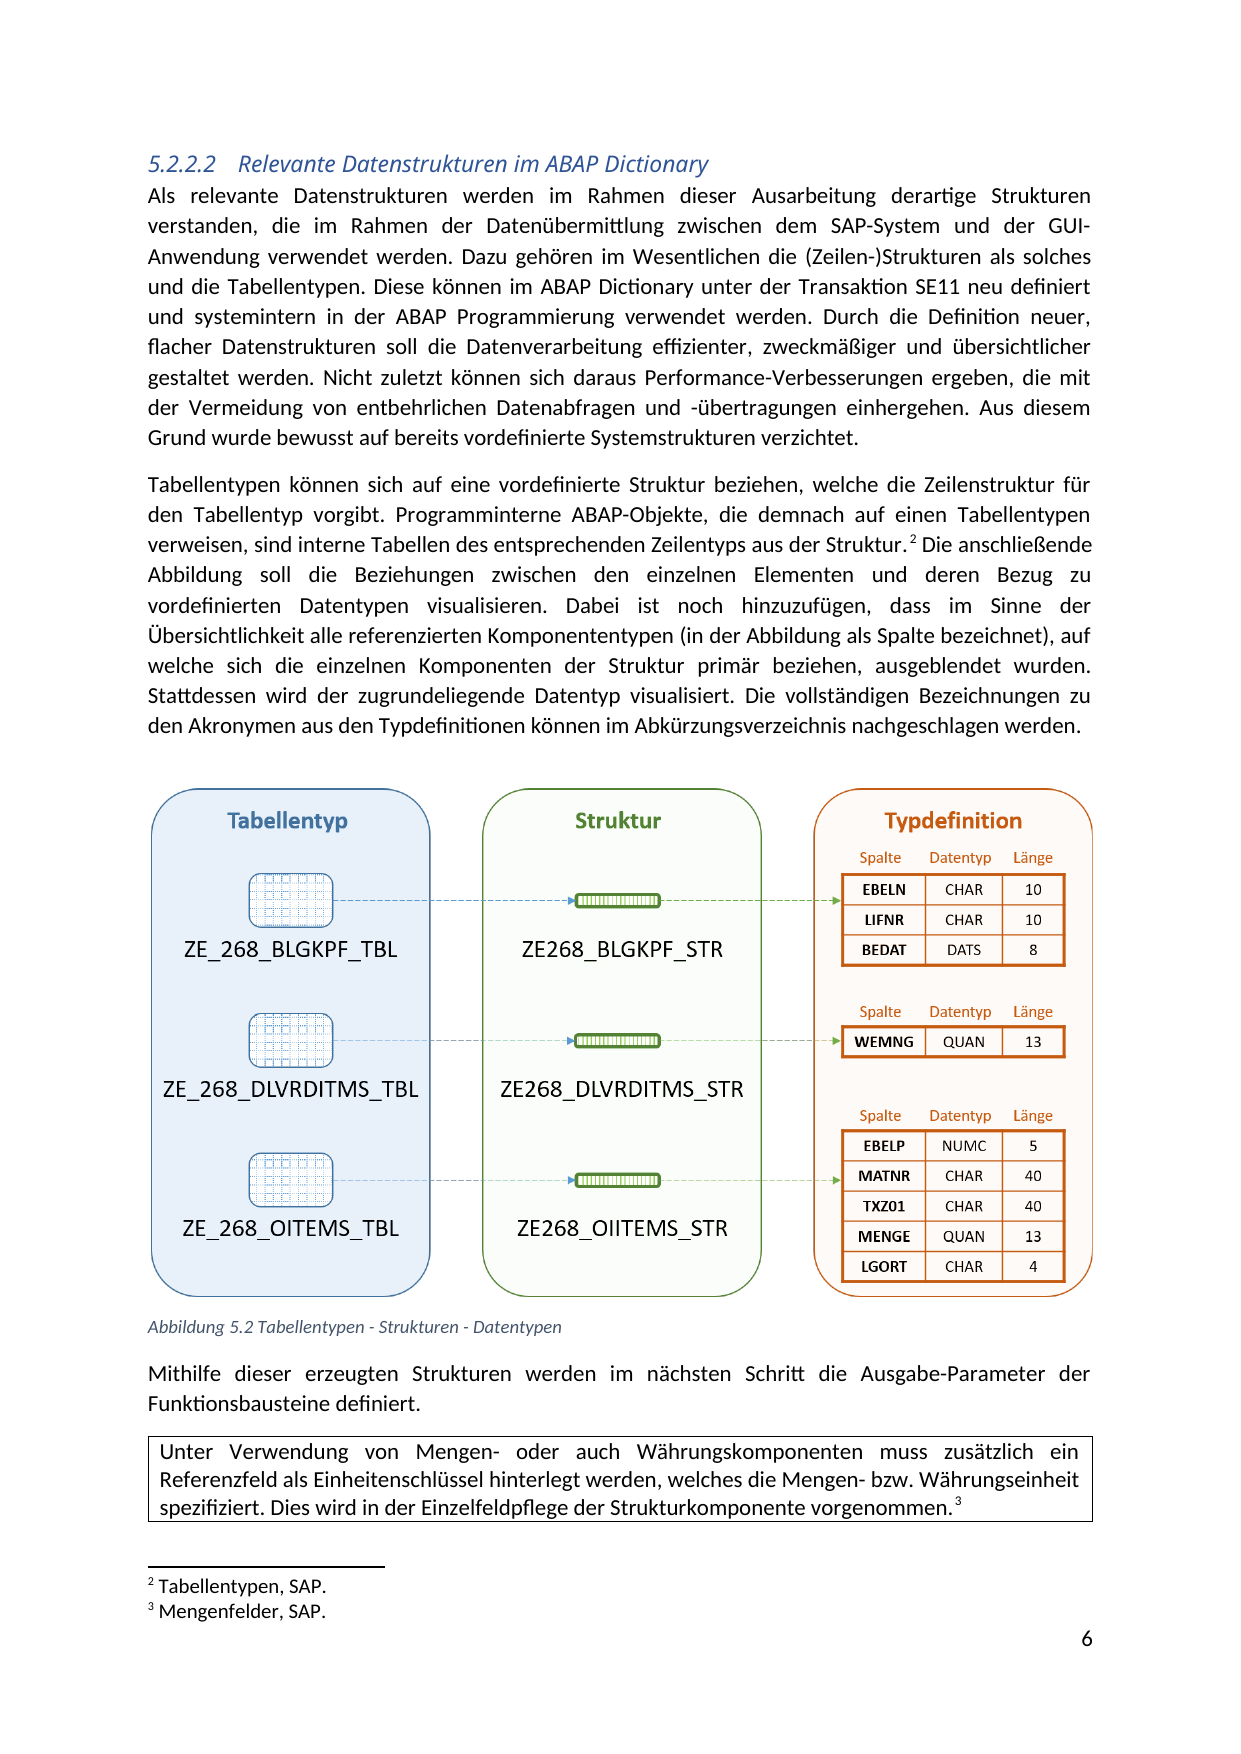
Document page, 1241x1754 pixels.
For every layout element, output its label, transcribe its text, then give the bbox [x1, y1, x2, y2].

text Als relevante Datenstrukturen werden im Rahmen dieser Ausarbeitung derartige Strukturen verstanden, die im Rahmen der Datenübermittlung zwischen dem SAP-System und der GUI-Anwendung verwendet werden. Dazu gehören im Wesentlichen die (Zeilen-)Strukturen als solches und die Tabellentypen. Diese können im ABAP Dictionary unter der Transaktion SE11 neu definiert und systemintern in der ABAP Programmierung verwendet werden. Durch die Definition neuer, flacher Datenstrukturen soll die Datenverarbeitung effizienter, zweckmäßiger und übersichtlicher gestaltet werden. Nicht zuletzt können sich daraus Performance-Verbesserungen ergeben, die mit der Vermeidung von entbehrlichen Datenabfragen und -übertragungen einhergehen. Aus diesem Grund wurde bewusst auf bereits vordefinierte Systemstrukturen verzichtet. [148, 181, 1093, 451]
table_header Unter Verwendung von Mengen- oder auch Währungskomponenten muss zusätzlich ein Referenzfeld als Einheitenschlüssel hinterlegt werden, welches die Mengen- bzw. Währungseinheit spezifiziert. Dies wird in der Einzelfeldpflege der Strukturkomponente vorgenommen. [149, 1437, 1092, 1521]
picture [147, 788, 1093, 1297]
text Mithilfe dieser erzeugten Strukturen werden im nächsten Schritt die Ausgabe-Parameter der Funktionsbausteine definiert. [148, 1359, 1093, 1417]
text Abbildung 5.2 Tabellentypen - Strukturen - Datentypen [148, 1315, 1093, 1338]
text Tabellentypen können sich auf eine vordefinierte Struktur beziehen, welche die Zeilenstruktur für den Tabellentyp vorgibt. Programminterne ABAP-Objekte, die demnach auf einen Tabellentypen verweisen, sind interne Tabellen des entsprechenden Zeilentyps aus der Struktur. Die anschließende Abbildung soll die Beziehungen zwischen den einzelnen Elementen und deren Bezug zu vordefinierten Datentypen visualisieren. Dabei ist noch hinzuzufügen, dass im Sinne der Übersichtlichkeit alle referenzierten Komponententypen (in der Abbildung als Spalte bezeichnet), auf welche sich die einzelnen Komponenten der Struktur primär beziehen, ausgeblendet wurden. Stattdessen wird der zugrundeliegende Datentyp visualisiert. Die vollständigen Bezeichnungen zu den Akronymen aus den Typdefinitionen können im Abkürzungsverzeichnis nachgeschlagen werden. [148, 470, 1093, 739]
subtitle Relevante Datenstrukturen im ABAP Dictionary [148, 148, 1093, 179]
